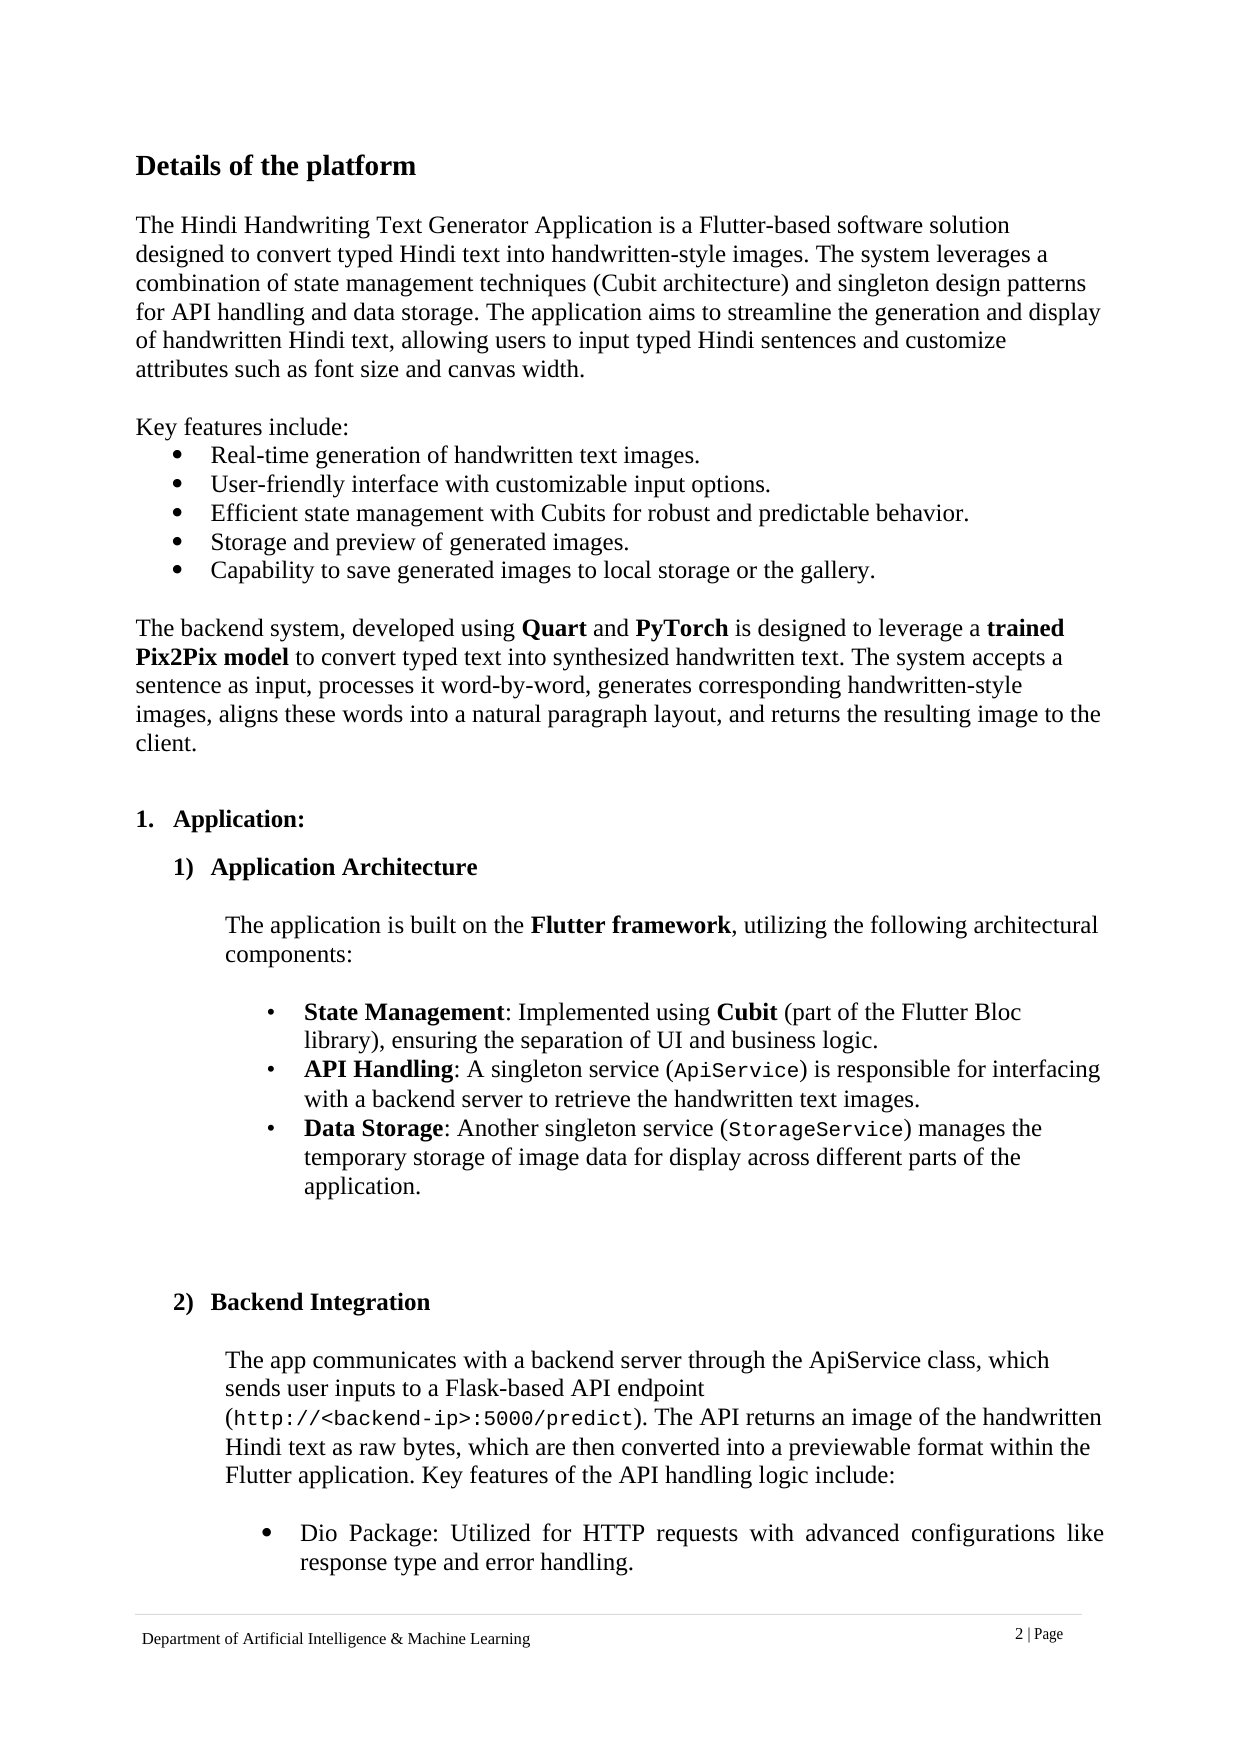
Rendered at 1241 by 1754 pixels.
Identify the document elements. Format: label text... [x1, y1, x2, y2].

subtitle Application Architecture [173, 852, 1105, 881]
list Capability to save generated images to local storage or the gallery. [173, 555, 1105, 584]
list Dio Package: Utilized for HTTP requests with advanced configurations like response type and error handling. [262, 1518, 1105, 1576]
list Data Storage: Another singleton service (StorageService) manages the temporary storage of image data for display across different parts of the application. [266, 1113, 1105, 1200]
list Storage and preview of generated images. [173, 527, 1105, 555]
text The backend system, developed using Quart and PyTorch is designed to leverage a trained Pix2Pix model to convert typed text into synthesized handwritten text. The system accepts a sentence as input, processes it word-by-word, generates corresponding handwritten-style images, aligns these words into a natural paragraph layout, and returns the resulting image to the client. [135, 613, 1105, 757]
list Real-time generation of handwritten text images. [173, 440, 1105, 469]
list Efficient state management with Cubits for robust and predictable behavior. [173, 498, 1105, 527]
text The Hindi Handwriting Text Generator Application is a Flutter-based software solution designed to convert typed Hindi text into handwritten-style images. The system leverages a combination of state management techniques (Cubit architecture) and singleton design patterns for API handling and data storage. The application aims to streamline the generation and display of handwritten Hindi text, allowing users to input typed Hindi sentences and customize attributes such as font size and canvas width. [135, 210, 1105, 383]
text The app communicates with a backend server through the ApiService class, which sends user inputs to a Flask-based API endpoint (http://<backend-ip>:5000/predict). The API returns an image of the handwritten Hindi text as raw bytes, which are then converted into a previewable format within the Flutter application. Key features of the API handling logic include: [225, 1345, 1105, 1489]
subtitle Backend Integration [173, 1287, 1105, 1316]
subtitle Application: [135, 804, 1105, 833]
list API Handling: A singleton service (ApiService) is responsible for interfacing with a backend server to retrieve the handwritten text images. [266, 1054, 1105, 1113]
list User-friendly interface with customizable input options. [173, 469, 1105, 498]
text The application is built on the Flutter framework, utilizing the following architectural components: [225, 910, 1105, 968]
subtitle Details of the platform [135, 148, 1105, 182]
list State Management: Implemented using Cubit (part of the Flutter Bloc library), ensuring the separation of UI and business logic. [266, 997, 1105, 1054]
text Key features include: [135, 412, 1105, 440]
